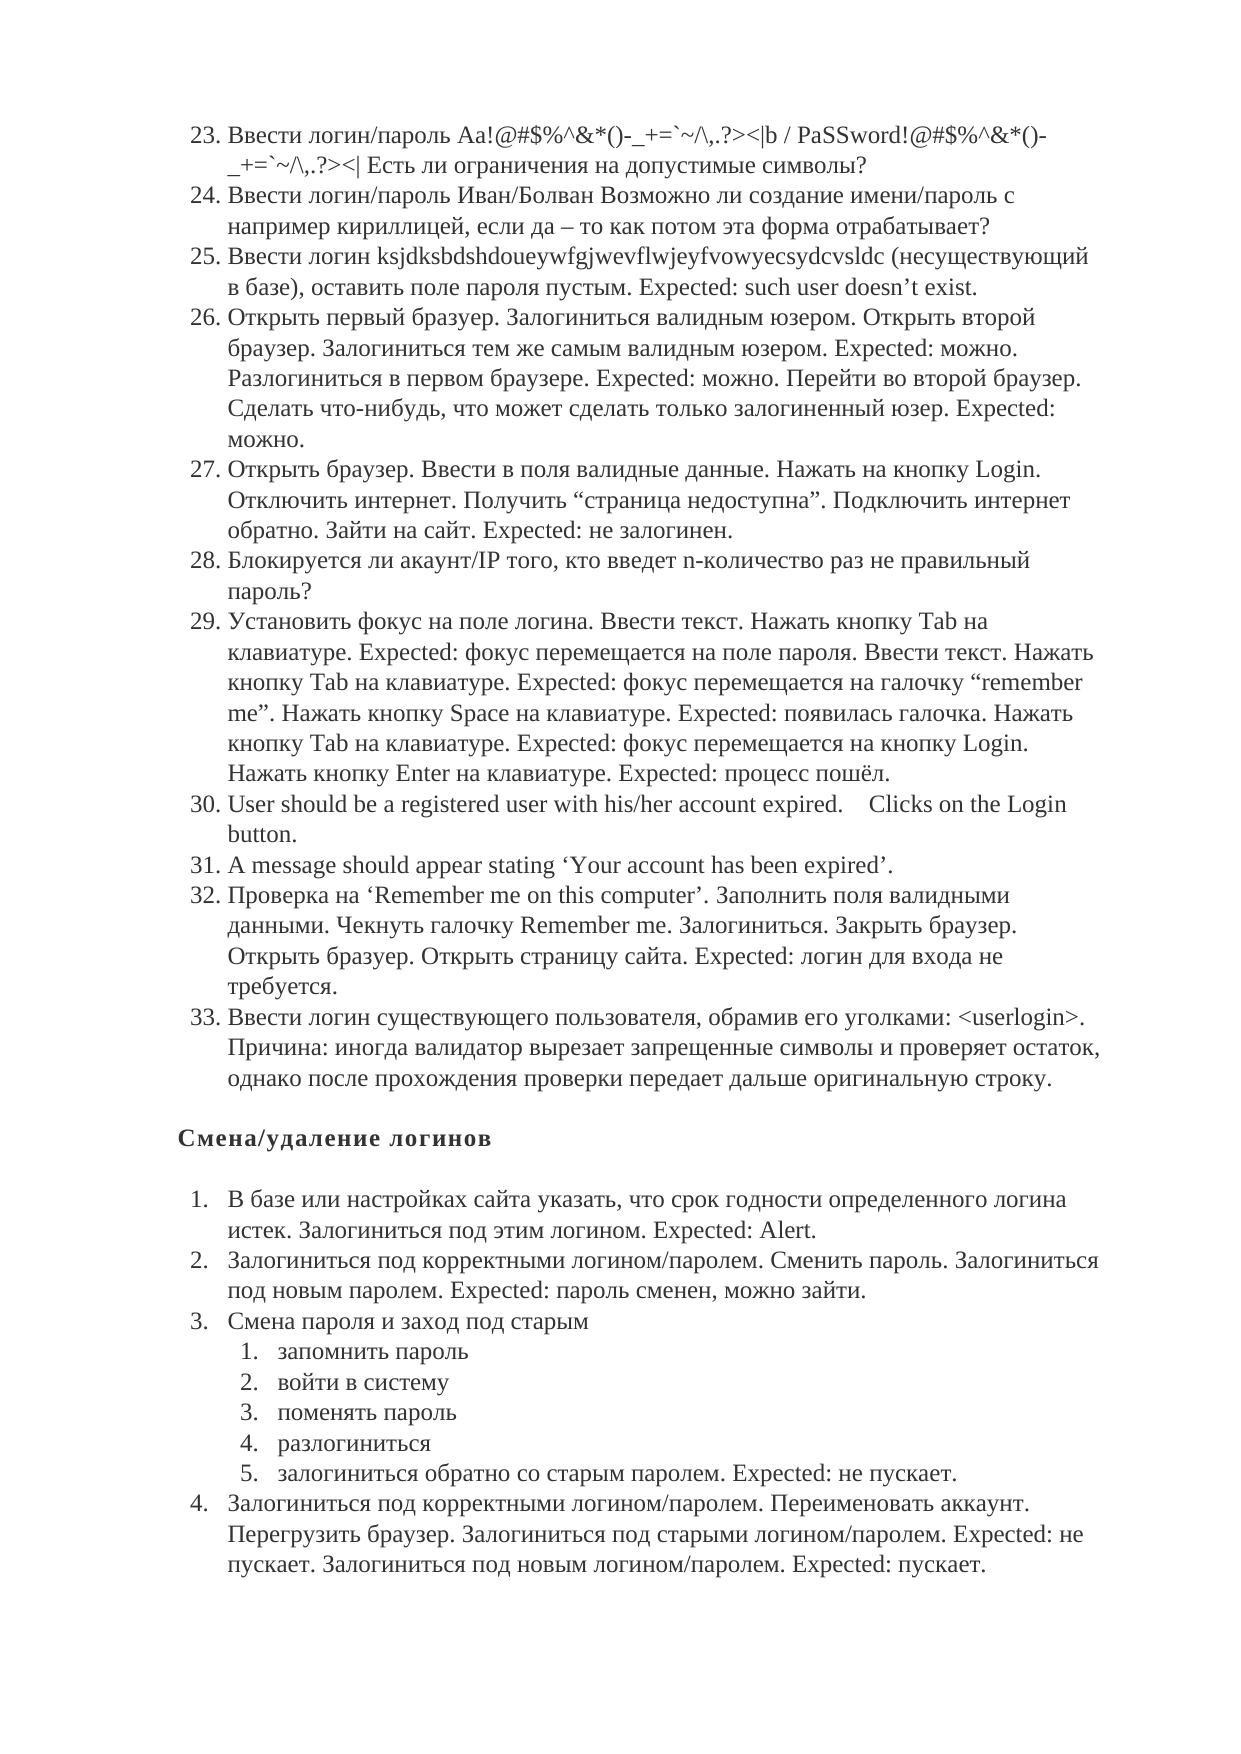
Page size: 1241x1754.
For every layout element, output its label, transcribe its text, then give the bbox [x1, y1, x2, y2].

list Блокируется ли акаунт/IP того, кто введет n-количество раз не правильный пароль? [190, 544, 1102, 605]
list Залогиниться под корректными логином/паролем. Сменить пароль. Залогиниться под новым паролем. Expected: пароль сменен, можно зайти. [190, 1243, 1102, 1304]
list A message should appear stating ‘Your account has been expired’. [190, 848, 1102, 878]
list User should be a registered user with his/her account expired. Clicks on the Login button. [190, 787, 1102, 848]
list Открыть первый бразуер. Залогиниться валидным юзером. Открыть второй браузер. Залогиниться тем же самым валидным юзером. Expected: можно. Разлогиниться в первом браузере. Expected: можно. Перейти во второй браузер. Сделать что-нибудь, что может сделать только залогиненный юзер. Expected: можно. [190, 301, 1102, 453]
list Залогиниться под корректными логином/паролем. Переименовать аккаунт. Перегрузить браузер. Залогиниться под старыми логином/паролем. Expected: не пускает. Залогиниться под новым логином/паролем. Expected: пускает. [190, 1487, 1102, 1578]
list Ввести логин/пароль Иван/Болван Возможно ли создание имени/пароль с например кириллицей, если да – то как потом эта форма отрабатывает? [190, 179, 1102, 240]
list Проверка на ‘Remember me on this computer’. Заполнить поля валидными данными. Чекнуть галочку Remember me. Залогиниться. Закрыть браузер. Открыть бразуер. Открыть страницу сайта. Expected: логин для входа не требуется. [190, 878, 1102, 1000]
list запомнить пароль [240, 1335, 1052, 1365]
list Открыть браузер. Ввести в поля валидные данные. Нажать на кнопку Login. Отключить интернет. Получить “страница недоступна”. Подключить интернет обратно. Зайти на сайт. Expected: не залогинен. [190, 453, 1102, 544]
list Ввeсти логин ksjdksbdshdoueywfgjwevflwjeyfvowyecsydcvsldc (несуществующий в базе), оставить поле пароля пустым. Expected: such user doesn’t exist. [190, 240, 1102, 301]
list В базе или настройках сайта указать, что срок годности определенного логина истек. Залогиниться под этим логином. Expected: Alert. [190, 1183, 1102, 1243]
subtitle Смена/удаление логинов [177, 1122, 1152, 1152]
list разлогиниться [240, 1426, 1052, 1456]
list Установить фокус на поле логина. Ввести текст. Нажать кнопку Tab на клавиатуре. Expected: фокус перемещается на поле пароля. Ввести текст. Нажать кнопку Tab на клавиатуре. Expected: фокус перемещается на галочку “remember me”. Нажать кнопку Space на клавиатуре. Expected: появилась галочка. Нажать кнопку Tab на клавиатуре. Expected: фокус перемещается на кнопку Login. Нажать кнопку Enter на клавиатуре. Expected: процесс пошёл. [190, 605, 1102, 787]
list поменять пароль [240, 1396, 1052, 1426]
list Смена пароля и заход под старым [190, 1304, 1102, 1335]
list войти в систему [240, 1365, 1052, 1396]
list Ввести логин существующего пользователя, обрамив его уголками: <userlogin>. Причина: иногда валидатор вырезает запрещенные символы и проверяет остаток, однако после прохождения проверки передает дальше оригинальную строку. [190, 1000, 1102, 1091]
list залогиниться обратно со старым паролем. Expected: не пускает. [240, 1456, 1052, 1487]
list Ввести логин/пароль Aa!@#$%^&*()-_+=`~/\,.?><|b / PaSSword!@#$%^&*()-_+=`~/\,.?><| Есть ли ограничения на допустимые символы? [190, 118, 1102, 179]
